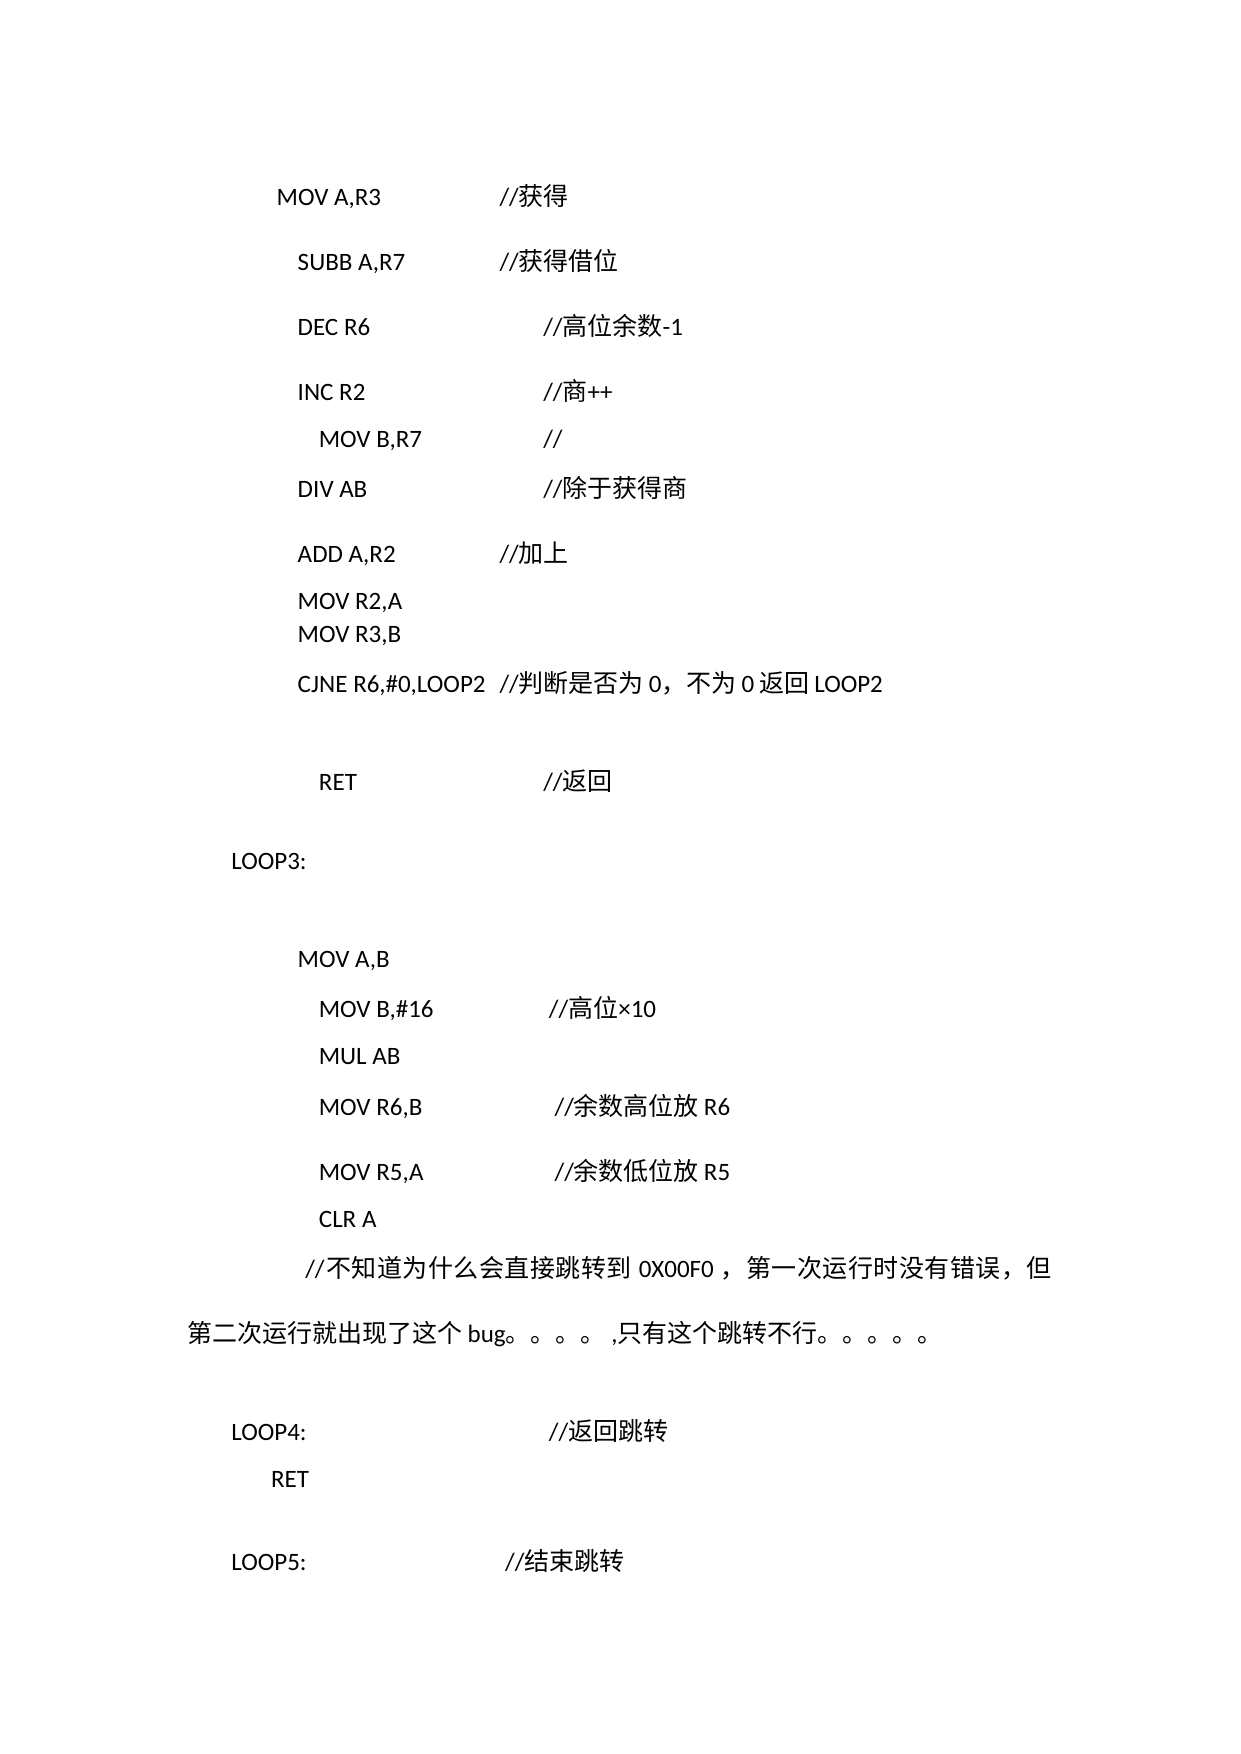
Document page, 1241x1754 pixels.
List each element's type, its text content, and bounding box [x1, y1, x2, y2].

text CJNE R6,#0,LOOP2 //判断是否为0，不为0返回LOOP2 [187, 649, 1053, 714]
text DEC R6 //高位余数-1 [187, 292, 1053, 357]
text MOV A,B [187, 942, 1053, 974]
text RET [187, 1462, 1053, 1494]
text MOV B,#16 //高位×10 [187, 974, 1053, 1039]
text RET //返回 [187, 747, 1053, 812]
text SUBB A,R7 //获得借位 [187, 227, 1053, 292]
text MOV R2,A [187, 584, 1053, 617]
text MOV R5,A //余数低位放R5 [187, 1137, 1053, 1202]
text //不知道为什么会直接跳转到0X00F0 ，第一次运行时没有错误，但第二次运行就出现了这个bug。。。。 ,只有这个跳转不行。。。。。 [187, 1234, 1053, 1364]
text DIV AB //除于获得商 [187, 454, 1053, 519]
text CLR A [187, 1202, 1053, 1234]
text LOOP3: [187, 844, 1053, 877]
text MOV R6,B //余数高位放R6 [187, 1072, 1053, 1137]
text ADD A,R2 //加上 [187, 519, 1053, 584]
text LOOP5: //结束跳转 [187, 1527, 1053, 1592]
text INC R2 //商++ [187, 357, 1053, 422]
text MUL AB [187, 1039, 1053, 1072]
text LOOP4: //返回跳转 [187, 1397, 1053, 1462]
text MOV B,R7 // [187, 422, 1053, 454]
text MOV A,R3 //获得 [187, 162, 1053, 227]
text MOV R3,B [187, 617, 1053, 649]
